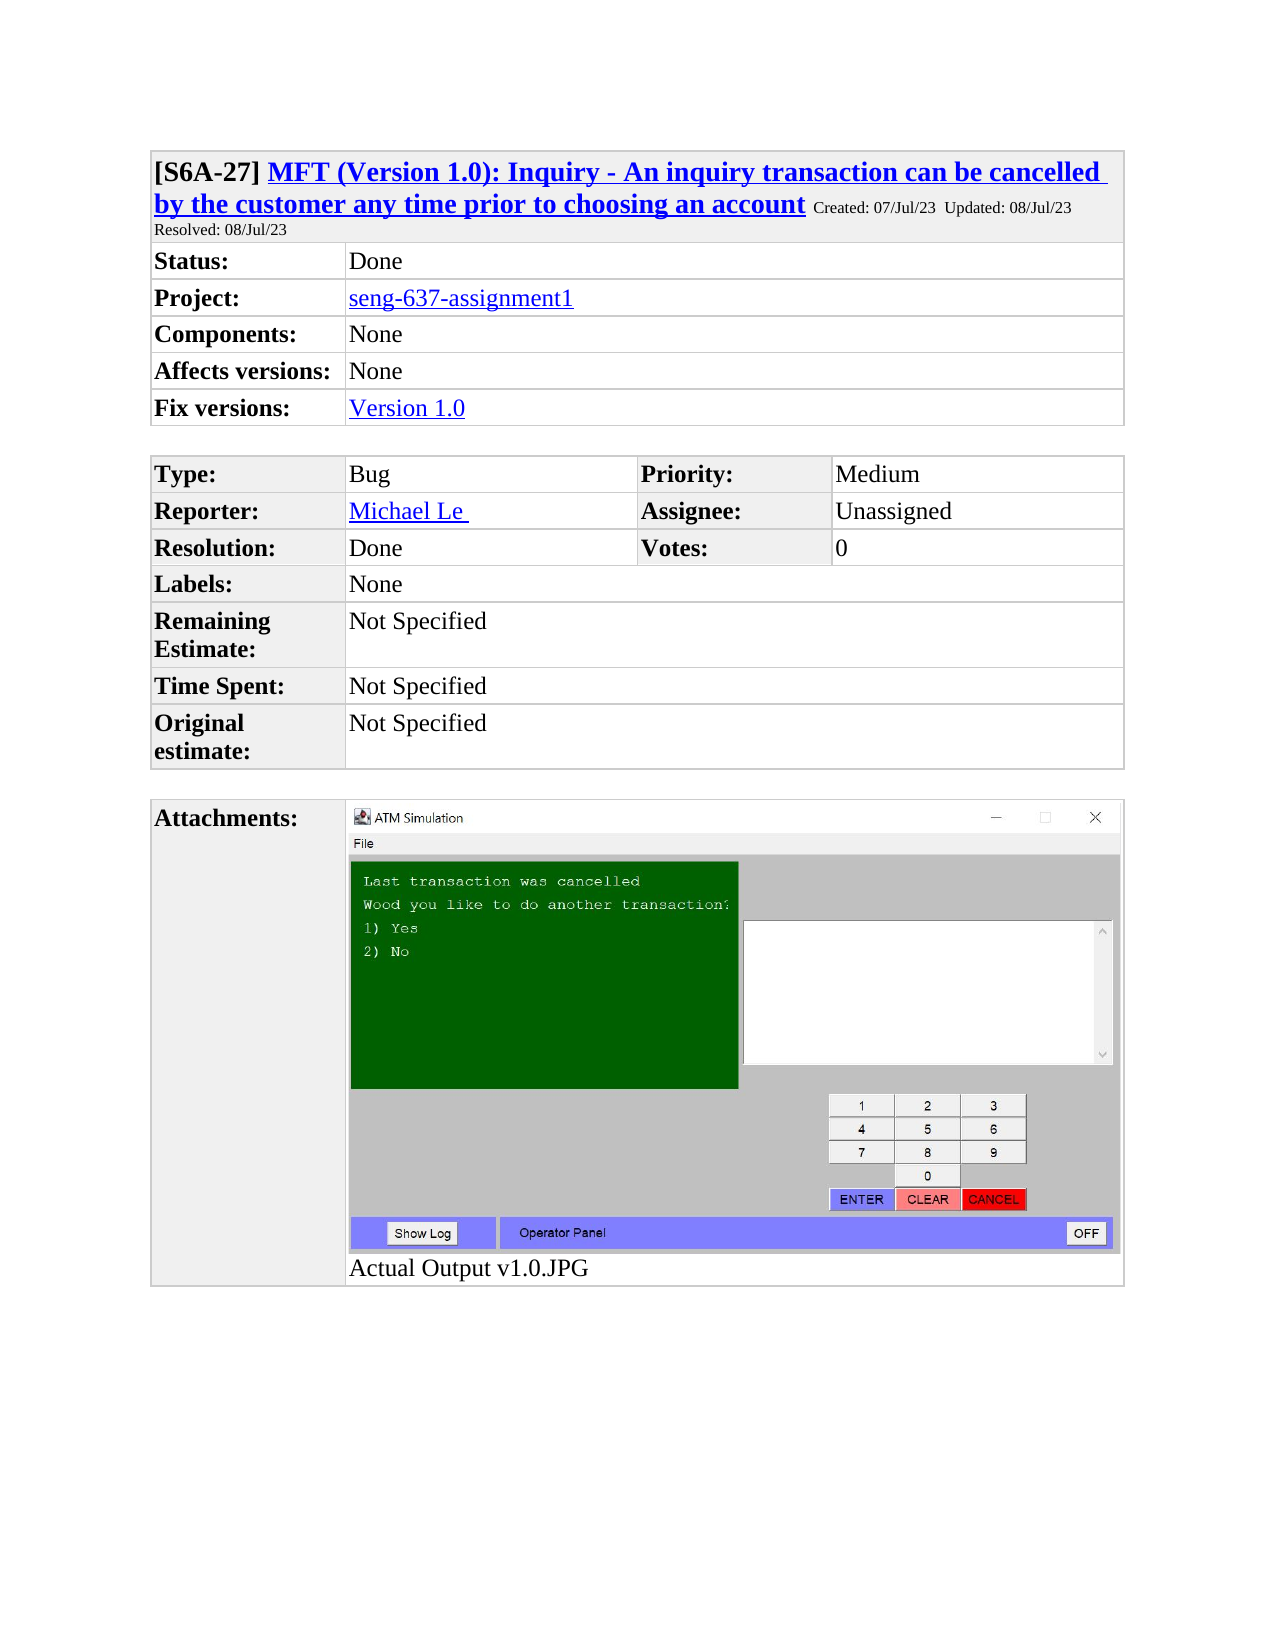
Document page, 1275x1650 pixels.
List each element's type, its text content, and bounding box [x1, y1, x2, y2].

table_cell Unassigned [833, 493, 1123, 528]
table_cell Resolution: [152, 530, 345, 564]
table_header Actual Output v1.0.JPG [346, 800, 1123, 1285]
table_cell Labels: [152, 566, 345, 601]
table_cell Assignee: [638, 493, 831, 528]
table_cell Votes: [638, 530, 831, 564]
picture [348, 803, 1121, 1254]
table_header Priority: [638, 457, 831, 491]
table_cell Status: [152, 243, 345, 278]
table_cell Fix versions: [152, 390, 345, 424]
table_cell None [346, 566, 1123, 601]
table_header Type: [152, 457, 345, 491]
table_header Attachments: [152, 800, 345, 1285]
table_cell Not Specified [346, 705, 1123, 768]
table_cell Affects versions: [152, 353, 345, 388]
table_header Medium [833, 457, 1123, 491]
table_header Bug [346, 457, 637, 491]
table_cell Time Spent: [152, 668, 345, 703]
table_cell seng-637-assignment1 [346, 280, 1123, 315]
table_cell Michael Le [346, 493, 637, 528]
table_cell Remaining Estimate: [152, 603, 345, 666]
table_cell 0 [833, 530, 1123, 564]
table_cell Reporter: [152, 493, 345, 528]
table_cell Version 1.0 [346, 390, 1123, 424]
table_cell Done [346, 243, 1123, 278]
table_cell None [346, 353, 1123, 388]
table_cell Not Specified [346, 668, 1123, 703]
table_cell Not Specified [346, 603, 1123, 666]
table_cell Project: [152, 280, 345, 315]
table_cell Original estimate: [152, 705, 345, 768]
table_header [S6A-27] MFT (Version 1.0): Inquiry - An inquiry transaction can be cancelled by the customer any time prior to choosing an account Created: 07/Jul/23 Updated: 08/Jul/23 Resolved: 08/Jul/23 [152, 152, 1123, 242]
table_cell Done [346, 530, 637, 564]
table_cell None [346, 317, 1123, 351]
table_cell Components: [152, 317, 345, 351]
